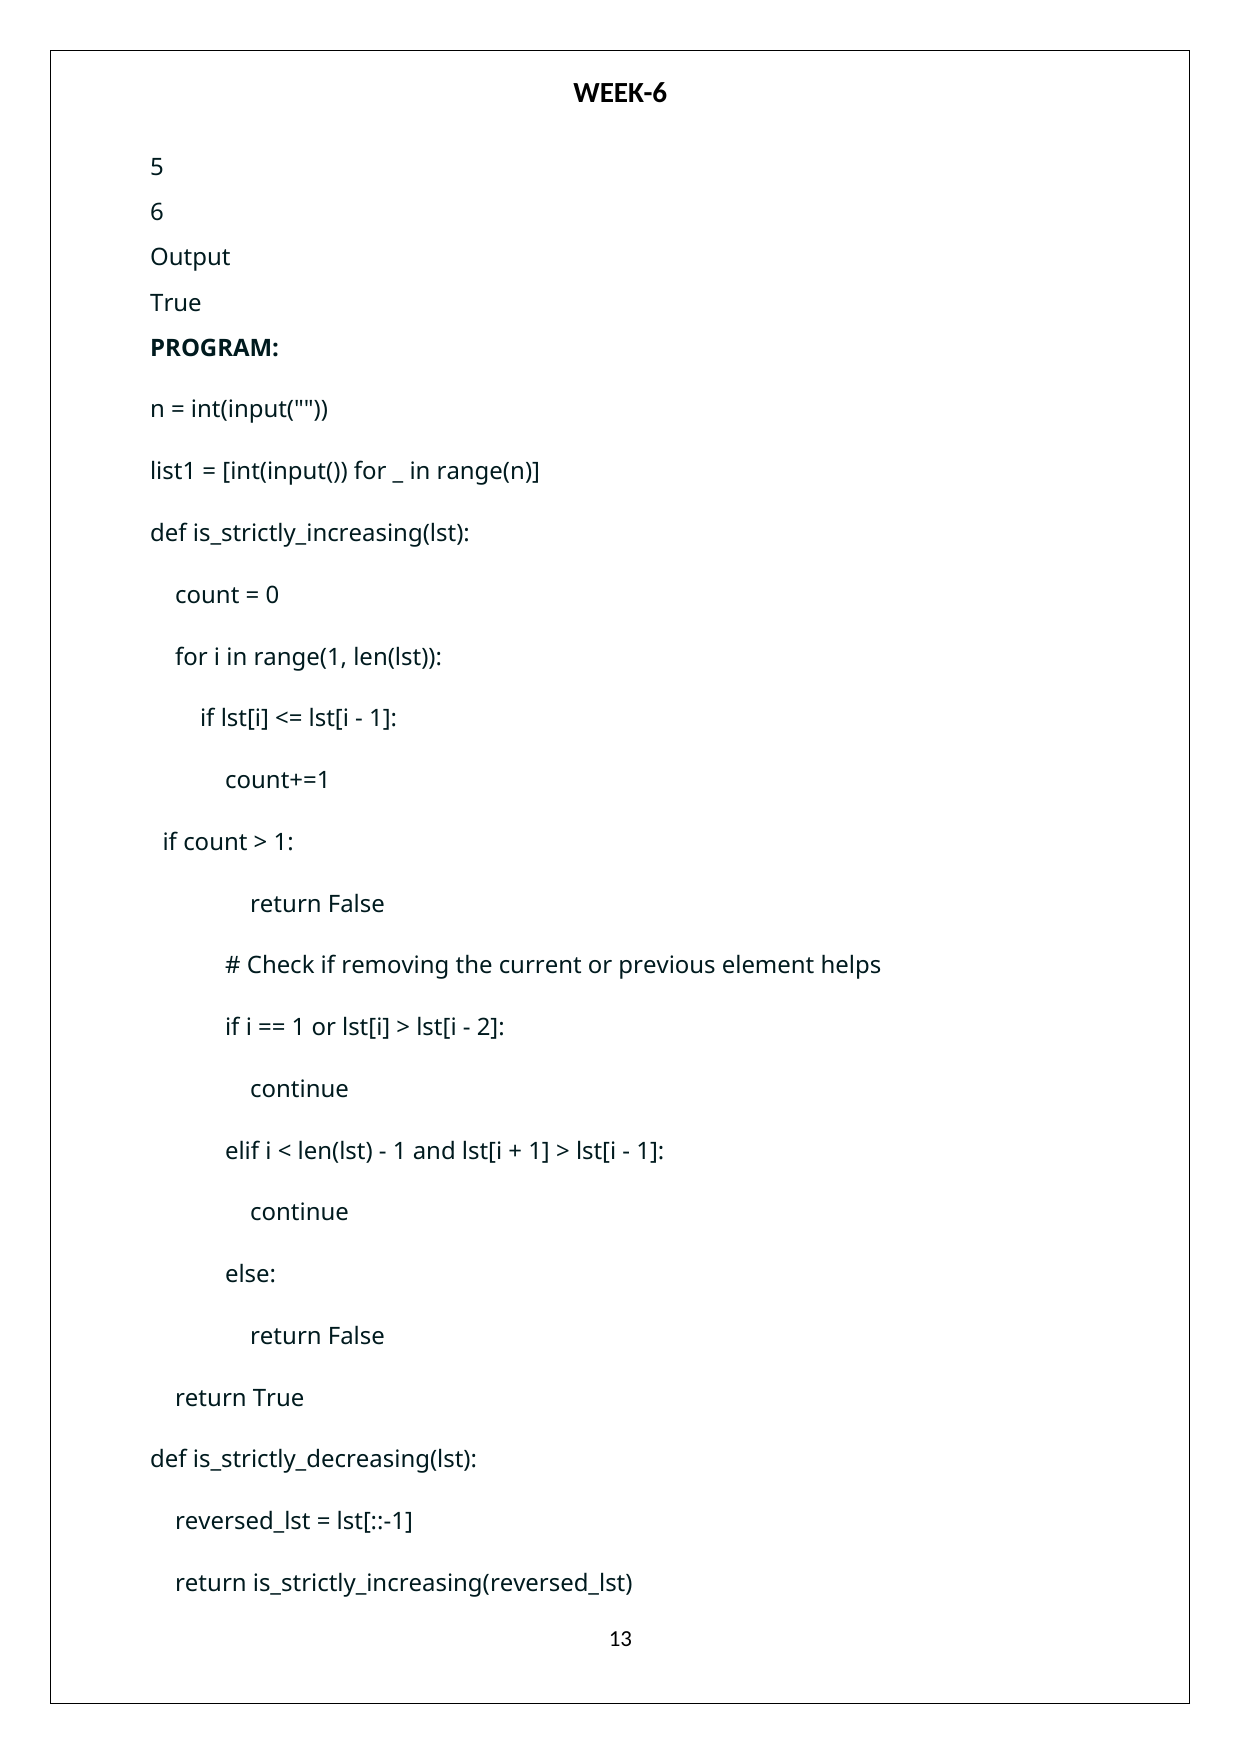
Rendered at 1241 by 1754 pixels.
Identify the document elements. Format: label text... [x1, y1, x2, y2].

text continue [150, 1072, 1090, 1104]
text 5 [150, 150, 1090, 183]
text list1 = [int(input()) for _ in range(n)] [150, 454, 1090, 487]
text return True [150, 1381, 1090, 1413]
text def is_strictly_decreasing(lst): [150, 1442, 1090, 1475]
text return is_strictly_increasing(reversed_lst) [150, 1566, 1090, 1598]
text continue [150, 1195, 1090, 1228]
text count+=1 [150, 763, 1090, 795]
text Output [150, 240, 1090, 273]
text n = int(input("")) [150, 392, 1090, 425]
text if i == 1 or lst[i] > lst[i - 2]: [150, 1010, 1090, 1042]
text return False [150, 1319, 1090, 1351]
text return False [150, 886, 1090, 919]
text if lst[i] <= lst[i - 1]: [150, 701, 1090, 734]
text count = 0 [150, 577, 1090, 610]
text elif i < len(lst) - 1 and lst[i + 1] > lst[i - 1]: [150, 1133, 1090, 1166]
text reversed_lst = lst[::-1] [150, 1504, 1090, 1537]
text # Check if removing the current or previous element helps [150, 948, 1090, 981]
text PROGRAM: [150, 330, 1090, 363]
text if count > 1: [150, 824, 1090, 857]
text else: [150, 1257, 1090, 1289]
text True [150, 285, 1090, 318]
text for i in range(1, len(lst)): [150, 639, 1090, 672]
text def is_strictly_increasing(lst): [150, 516, 1090, 548]
text 6 [150, 195, 1090, 228]
